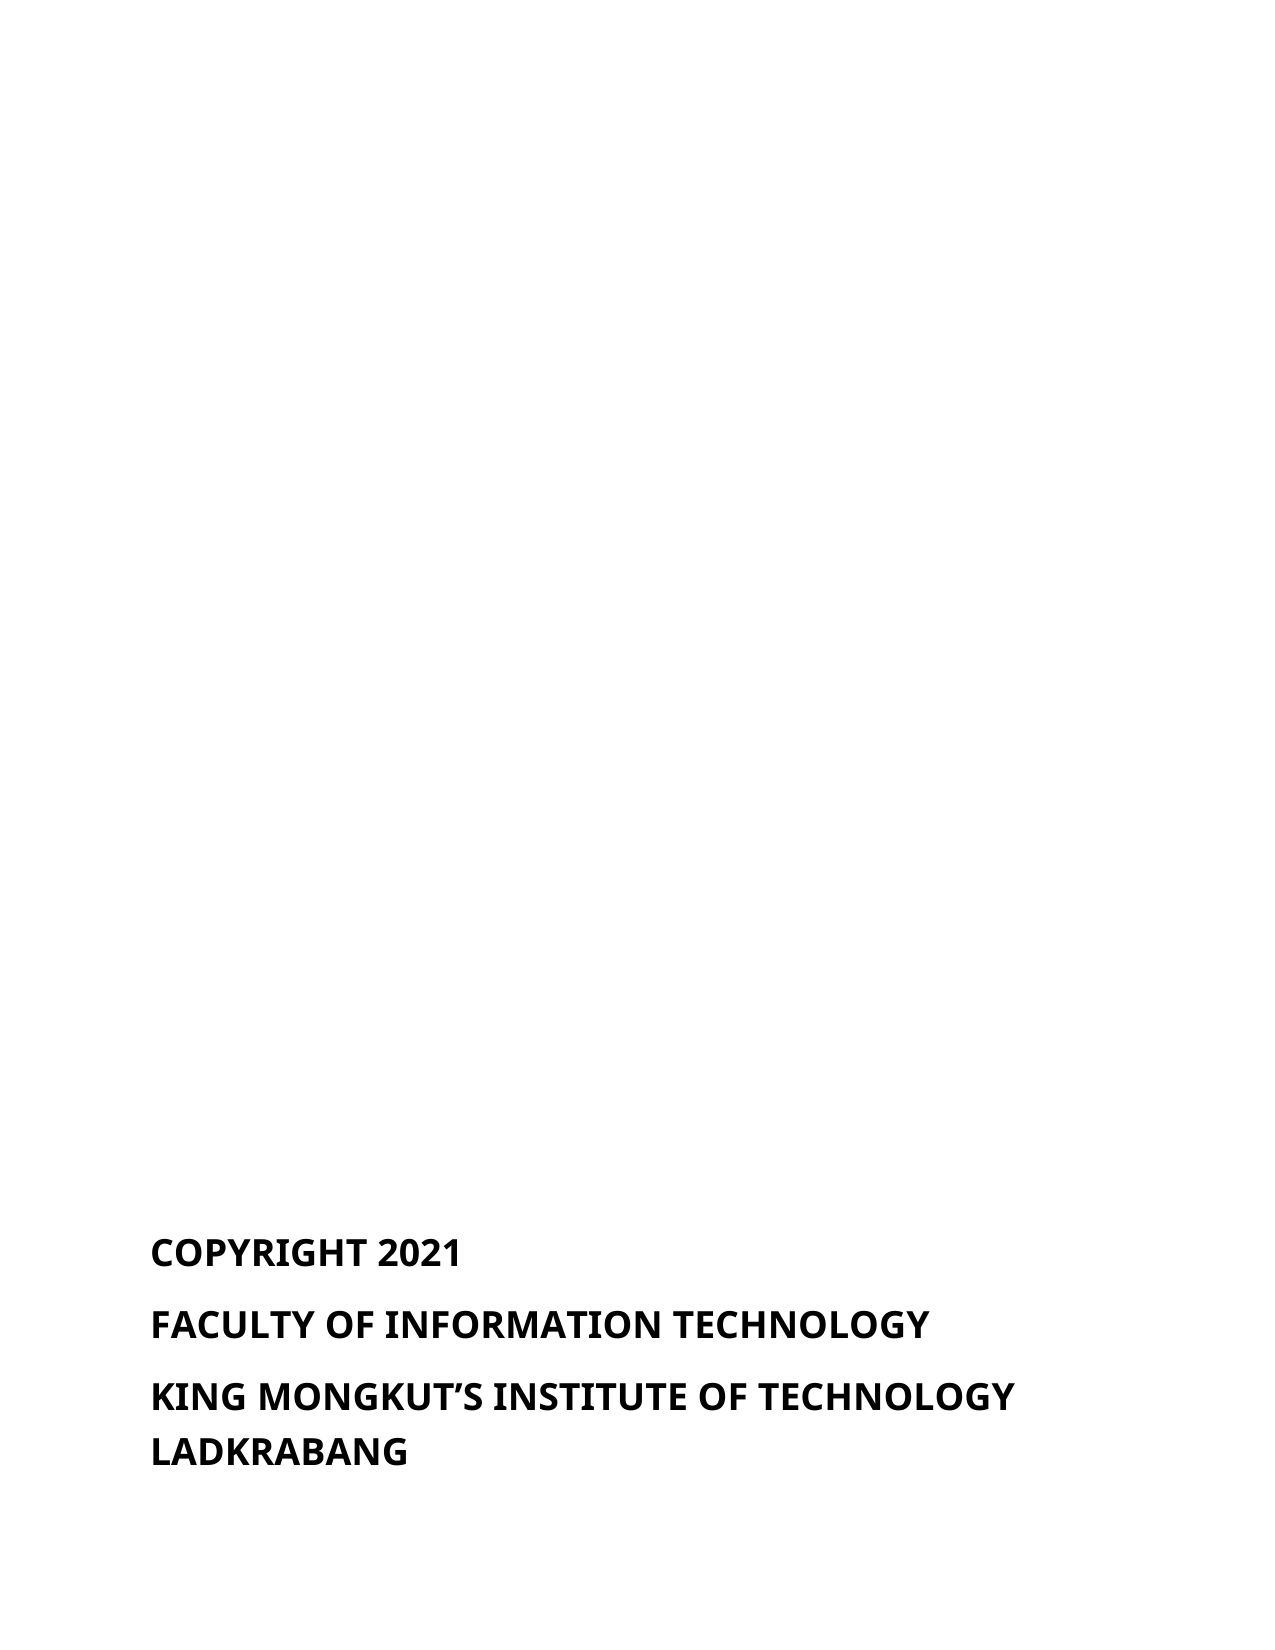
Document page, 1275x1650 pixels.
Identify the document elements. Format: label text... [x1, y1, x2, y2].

text COPYRIGHT 2021 [150, 1227, 1125, 1278]
text FACULTY OF INFORMATION TECHNOLOGY [150, 1298, 1125, 1349]
text KING MONGKUT’S INSTITUTE OF TECHNOLOGY LADKRABANG [150, 1370, 1125, 1476]
